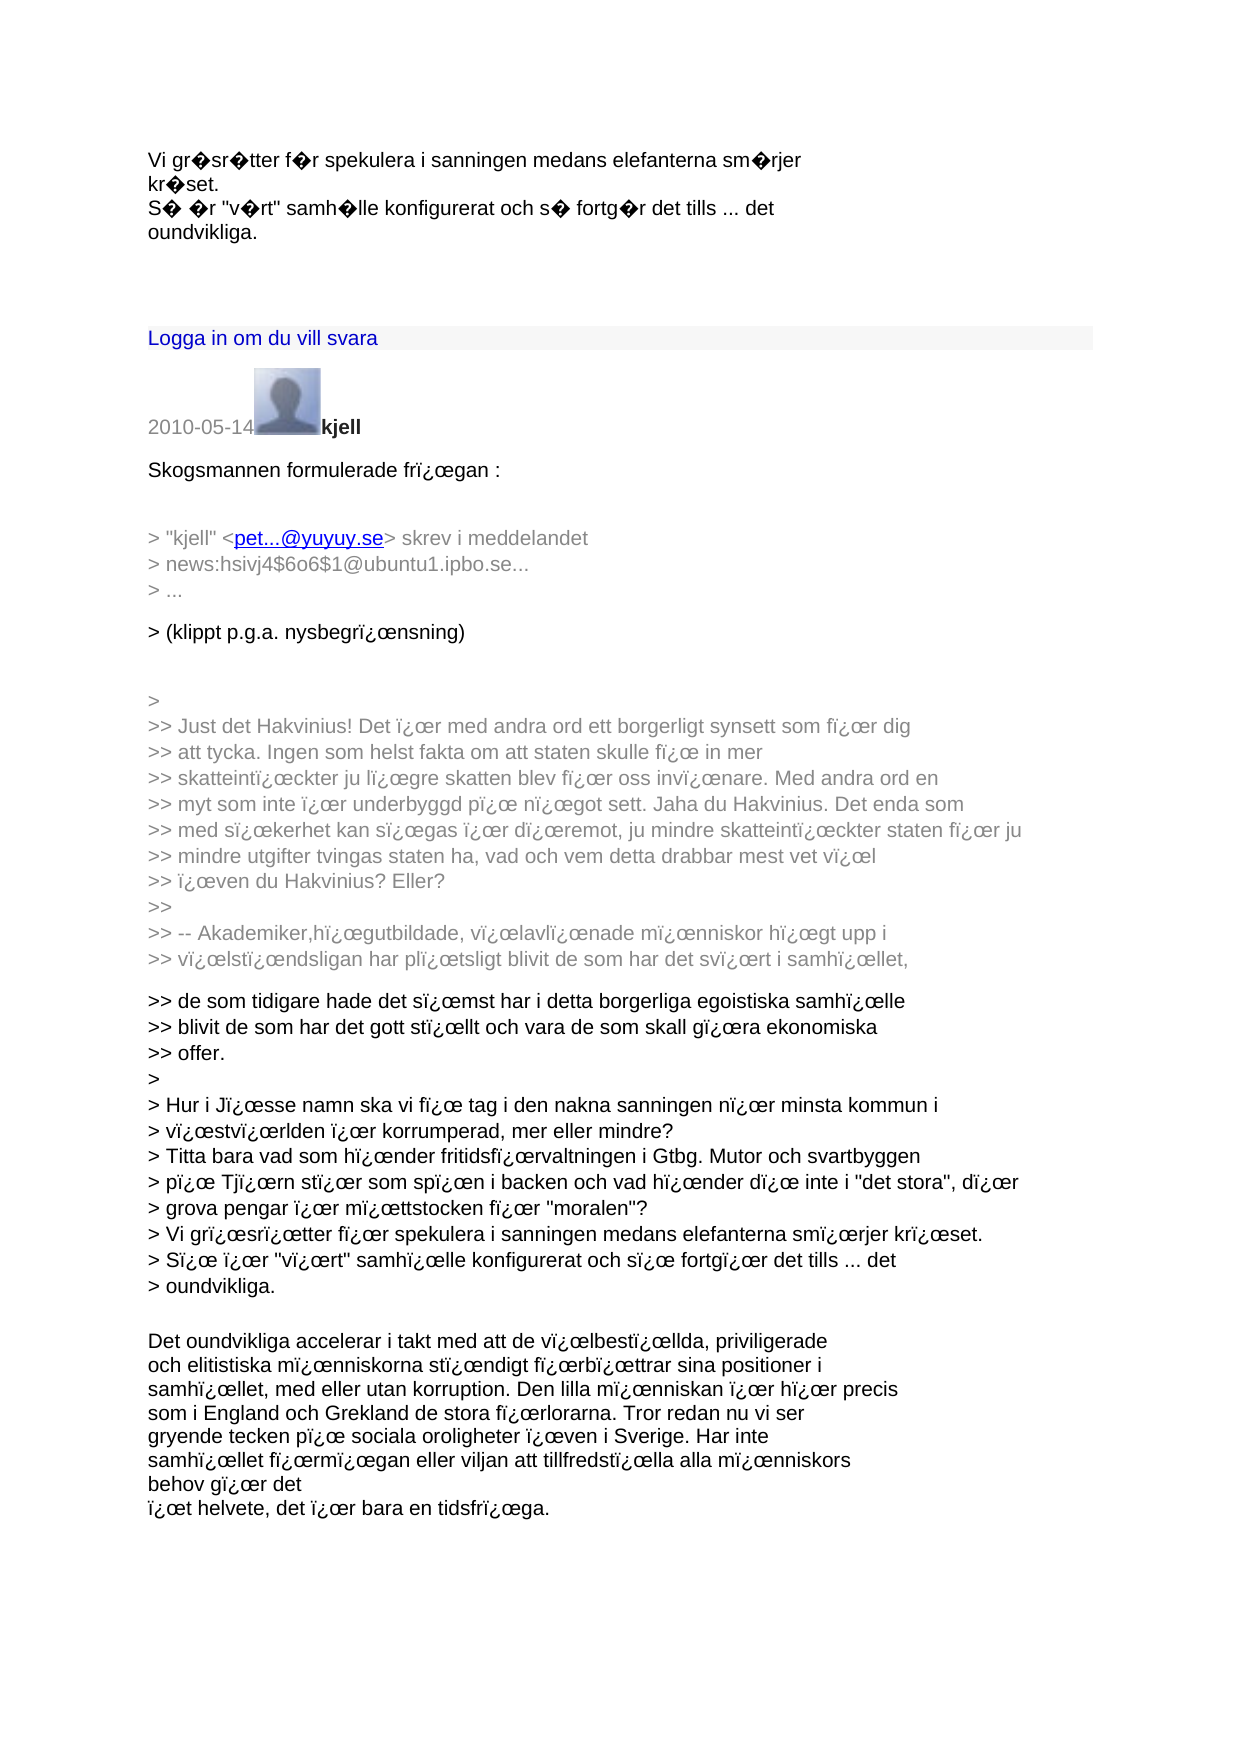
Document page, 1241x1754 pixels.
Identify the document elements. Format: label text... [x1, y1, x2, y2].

text > (klippt p.g.a. nysbegrï¿œnsning) [148, 620, 1093, 644]
text Logga in om du vill svara [148, 326, 1093, 350]
text 2010-05-14kjell [148, 368, 1093, 439]
text Skogsmannen formulerade frï¿œgan : [148, 458, 1093, 482]
picture [254, 368, 321, 435]
text Det oundvikliga accelerar i takt med att de vï¿œlbestï¿œllda, priviligerade och elitistiska mï¿œnniskorna stï¿œndigt fï¿œrbï¿œttrar sina positioner i samhï¿œllet, med eller utan korruption. Den lilla mï¿œnniskan ï¿œr hï¿œr precis som i England och Grekland de stora fï¿œrlorarna. Tror redan nu vi ser gryende tecken pï¿œ sociala oroligheter ï¿œven i Sverige. Har inte samhï¿œllet fï¿œrmï¿œgan eller viljan att tillfredstï¿œlla alla mï¿œnniskors behov gï¿œr det ï¿œt helvete, det ï¿œr bara en tidsfrï¿œga. [148, 1328, 1093, 1520]
text >> de som tidigare hade det sï¿œmst har i detta borgerliga egoistiska samhï¿œlle >> blivit de som har det gott stï¿œllt och vara de som skall gï¿œra ekonomiska >> offer. > > Hur i Jï¿œsse namn ska vi fï¿œ tag i den nakna sanningen nï¿œr minsta kommun i > vï¿œstvï¿œrlden ï¿œr korrumperad, mer eller mindre? > Titta bara vad som hï¿œnder fritidsfï¿œrvaltningen i Gtbg. Mutor och svartbyggen > pï¿œ Tjï¿œrn stï¿œr som spï¿œn i backen och vad hï¿œnder dï¿œ inte i "det stora", dï¿œr > grova pengar ï¿œr mï¿œttstocken fï¿œr "moralen"? > Vi grï¿œsrï¿œtter fï¿œr spekulera i sanningen medans elefanterna smï¿œrjer krï¿œset. > Sï¿œ ï¿œr "vï¿œrt" samhï¿œlle konfigurerat och sï¿œ fortgï¿œr det tills ... det > oundvikliga. [148, 989, 1093, 1297]
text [148, 148, 1093, 243]
text > >> Just det Hakvinius! Det ï¿œr med andra ord ett borgerligt synsett som fï¿œr dig >> att tycka. Ingen som helst fakta om att staten skulle fï¿œ in mer >> skatteintï¿œckter ju lï¿œgre skatten blev fï¿œr oss invï¿œnare. Med andra ord en >> myt som inte ï¿œr underbyggd pï¿œ nï¿œgot sett. Jaha du Hakvinius. Det enda som >> med sï¿œkerhet kan sï¿œgas ï¿œr dï¿œremot, ju mindre skatteintï¿œckter staten fï¿œr ju >> mindre utgifter tvingas staten ha, vad och vem detta drabbar mest vet vï¿œl >> ï¿œven du Hakvinius? Eller? >> >> -- Akademiker,hï¿œgutbildade, vï¿œlavlï¿œnade mï¿œnniskor hï¿œgt upp i >> vï¿œlstï¿œndsligan har plï¿œtsligt blivit de som har det svï¿œrt i samhï¿œllet, [148, 663, 1093, 971]
text > "kjell" <pet...@yuyuy.se> skrev i meddelandet > news:hsivj4$6o6$1@ubuntu1.ipbo.se... > ... [148, 500, 1093, 602]
